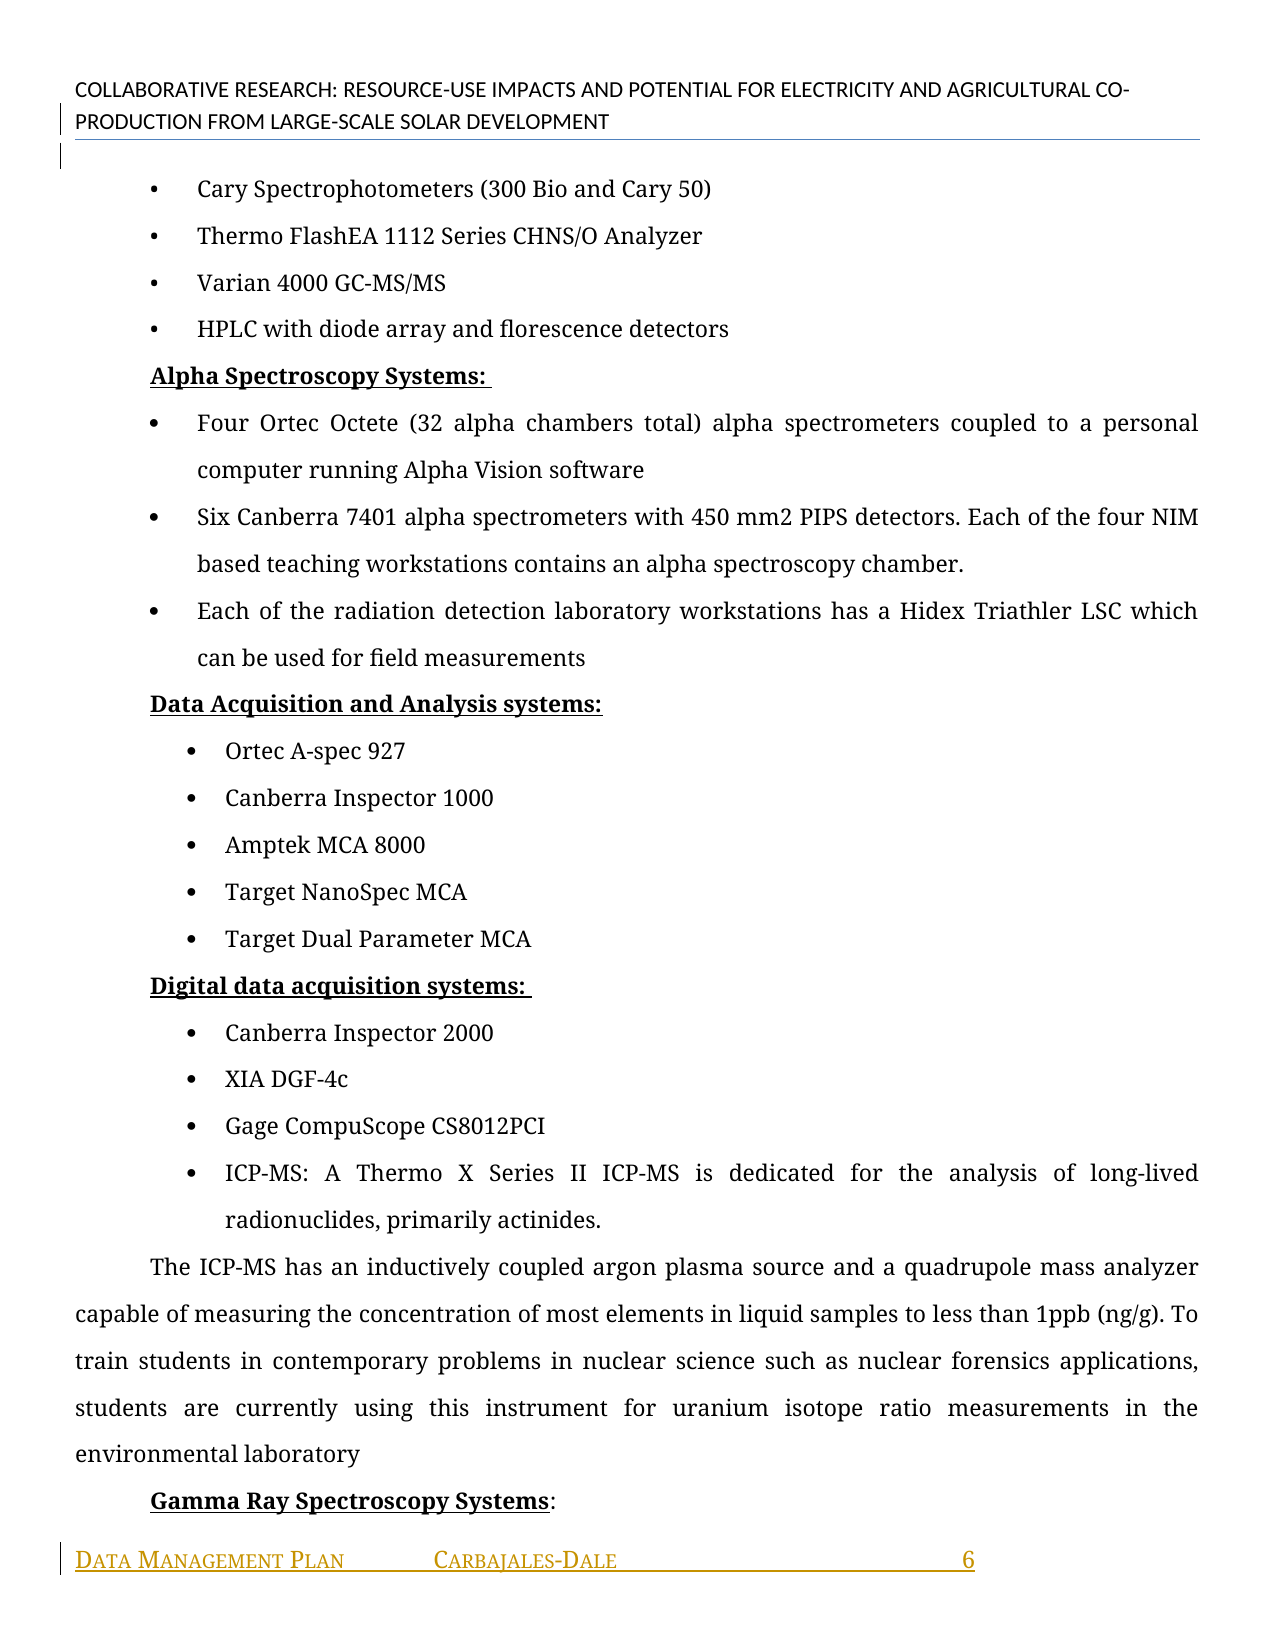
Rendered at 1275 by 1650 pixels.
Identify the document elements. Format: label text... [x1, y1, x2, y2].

list Four Ortec Octete (32 alpha chambers total) alpha spectrometers coupled to a personal computer running Alpha Vision software [150, 407, 1200, 485]
text Gamma Ray Spectroscopy Systems: [75, 1485, 1200, 1516]
list Ortec A-spec 927 [187, 735, 1200, 766]
list Amptek MCA 8000 [187, 829, 1200, 860]
text • Thermo FlashEA 1112 Series CHNS/O Analyzer [150, 219, 1200, 251]
list Six Canberra 7401 alpha spectrometers with 450 mm2 PIPS detectors. Each of the four NIM based teaching workstations contains an alpha spectroscopy chamber. [150, 501, 1200, 579]
list Canberra Inspector 1000 [187, 782, 1200, 813]
text • Cary Spectrophotometers (300 Bio and Cary 50) [150, 173, 1200, 204]
list Target Dual Parameter MCA [187, 923, 1200, 954]
text Data Acquisition and Analysis systems: [75, 688, 1200, 719]
text Digital data acquisition systems: [75, 969, 1200, 1001]
text The ICP-MS has an inductively coupled argon plasma source and a quadrupole mass analyzer capable of measuring the concentration of most elements in liquid samples to less than 1ppb (ng/g). To train students in contemporary problems in nuclear science such as nuclear forensics applications, students are currently using this instrument for uranium isotope ratio measurements in the environmental laboratory [75, 1251, 1200, 1469]
list Gage CompuScope CS8012PCI [187, 1110, 1200, 1141]
list ICP-MS: A Thermo X Series II ICP-MS is dedicated for the analysis of long-lived radionuclides, primarily actinides. [187, 1157, 1200, 1235]
list Target NanoSpec MCA [187, 876, 1200, 907]
text • Varian 4000 GC-MS/MS [150, 266, 1200, 298]
text Alpha Spectroscopy Systems: [75, 360, 1200, 391]
text • HPLC with diode array and florescence detectors [150, 313, 1200, 344]
list XIA DGF-4c [187, 1063, 1200, 1094]
list Canberra Inspector 2000 [187, 1016, 1200, 1048]
list Each of the radiation detection laboratory workstations has a Hidex Triathler LSC which can be used for field measurements [150, 594, 1200, 673]
